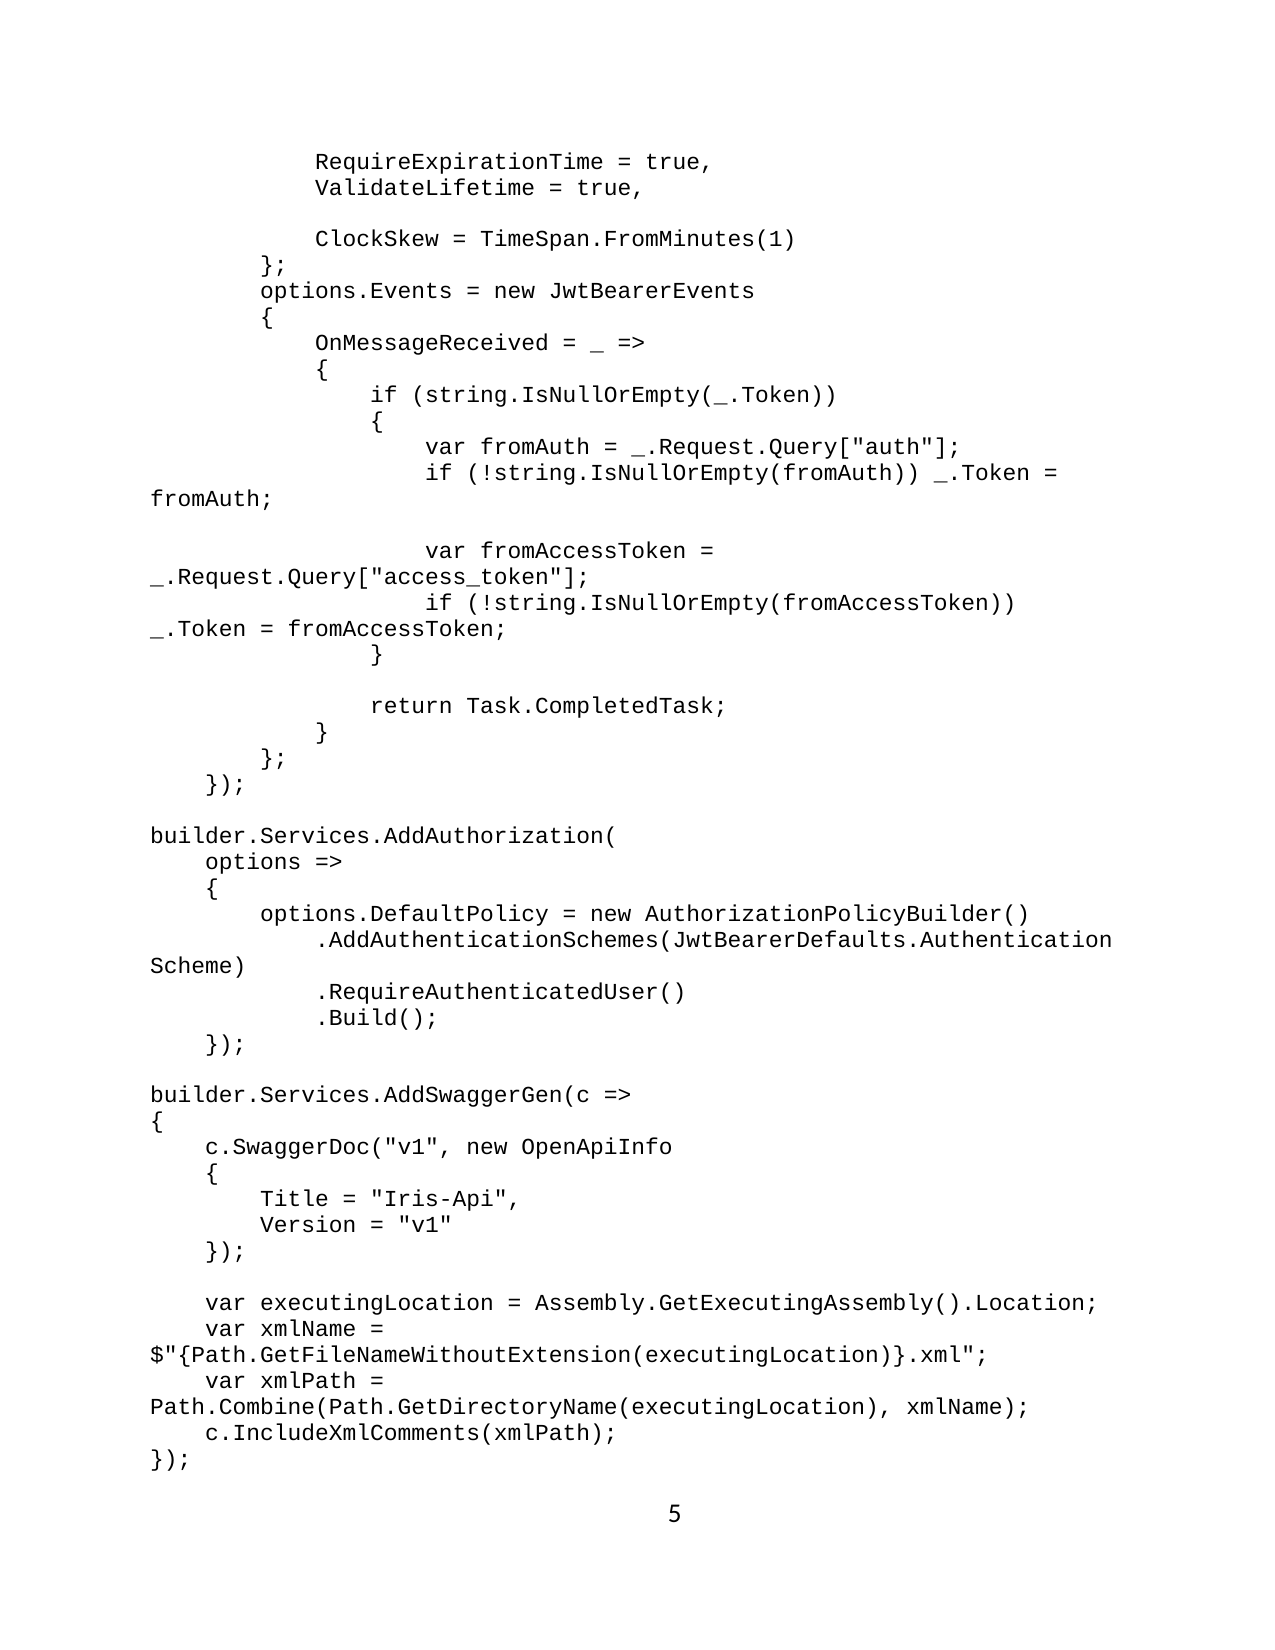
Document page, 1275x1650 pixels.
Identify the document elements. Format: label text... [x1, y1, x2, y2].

text var executingLocation = Assembly.GetExecutingAssembly().Location; [150, 1291, 1125, 1317]
text }); [150, 1239, 1125, 1265]
text c.IncludeXmlComments(xmlPath); [150, 1421, 1125, 1447]
text { [150, 306, 1125, 332]
text c.SwaggerDoc("v1", new OpenApiInfo [150, 1136, 1125, 1162]
text } [150, 643, 1125, 669]
text }; [150, 254, 1125, 280]
text if (!string.IsNullOrEmpty(fromAccessToken)) _.Token = fromAccessToken; [150, 591, 1125, 643]
text if (string.IsNullOrEmpty(_.Token)) [150, 383, 1125, 409]
text { [150, 357, 1125, 383]
text .RequireAuthenticatedUser() [150, 980, 1125, 1006]
text .AddAuthenticationSchemes(JwtBearerDefaults.AuthenticationScheme) [150, 928, 1125, 980]
text }); [150, 772, 1125, 798]
text return Task.CompletedTask; [150, 695, 1125, 721]
text }); [150, 1032, 1125, 1058]
text } [150, 721, 1125, 747]
text { [150, 876, 1125, 902]
text { [150, 1110, 1125, 1136]
text ClockSkew = TimeSpan.FromMinutes(1) [150, 228, 1125, 254]
text builder.Services.AddAuthorization( [150, 824, 1125, 850]
text var fromAuth = _.Request.Query["auth"]; [150, 435, 1125, 461]
text Version = "v1" [150, 1213, 1125, 1239]
text var fromAccessToken = _.Request.Query["access_token"]; [150, 539, 1125, 591]
text if (!string.IsNullOrEmpty(fromAuth)) _.Token = fromAuth; [150, 461, 1125, 513]
text Title = "Iris-Api", [150, 1187, 1125, 1213]
text }; [150, 747, 1125, 772]
text options.DefaultPolicy = new AuthorizationPolicyBuilder() [150, 902, 1125, 928]
text var xmlName = $"{Path.GetFileNameWithoutExtension(executingLocation)}.xml"; [150, 1317, 1125, 1369]
text { [150, 1162, 1125, 1187]
text { [150, 409, 1125, 435]
text var xmlPath = Path.Combine(Path.GetDirectoryName(executingLocation), xmlName); [150, 1369, 1125, 1421]
text options => [150, 850, 1125, 876]
text RequireExpirationTime = true, [150, 150, 1125, 176]
text .Build(); [150, 1006, 1125, 1032]
text builder.Services.AddSwaggerGen(c => [150, 1084, 1125, 1110]
text options.Events = new JwtBearerEvents [150, 280, 1125, 306]
text OnMessageReceived = _ => [150, 332, 1125, 357]
text ValidateLifetime = true, [150, 176, 1125, 202]
text }); [150, 1447, 1125, 1473]
